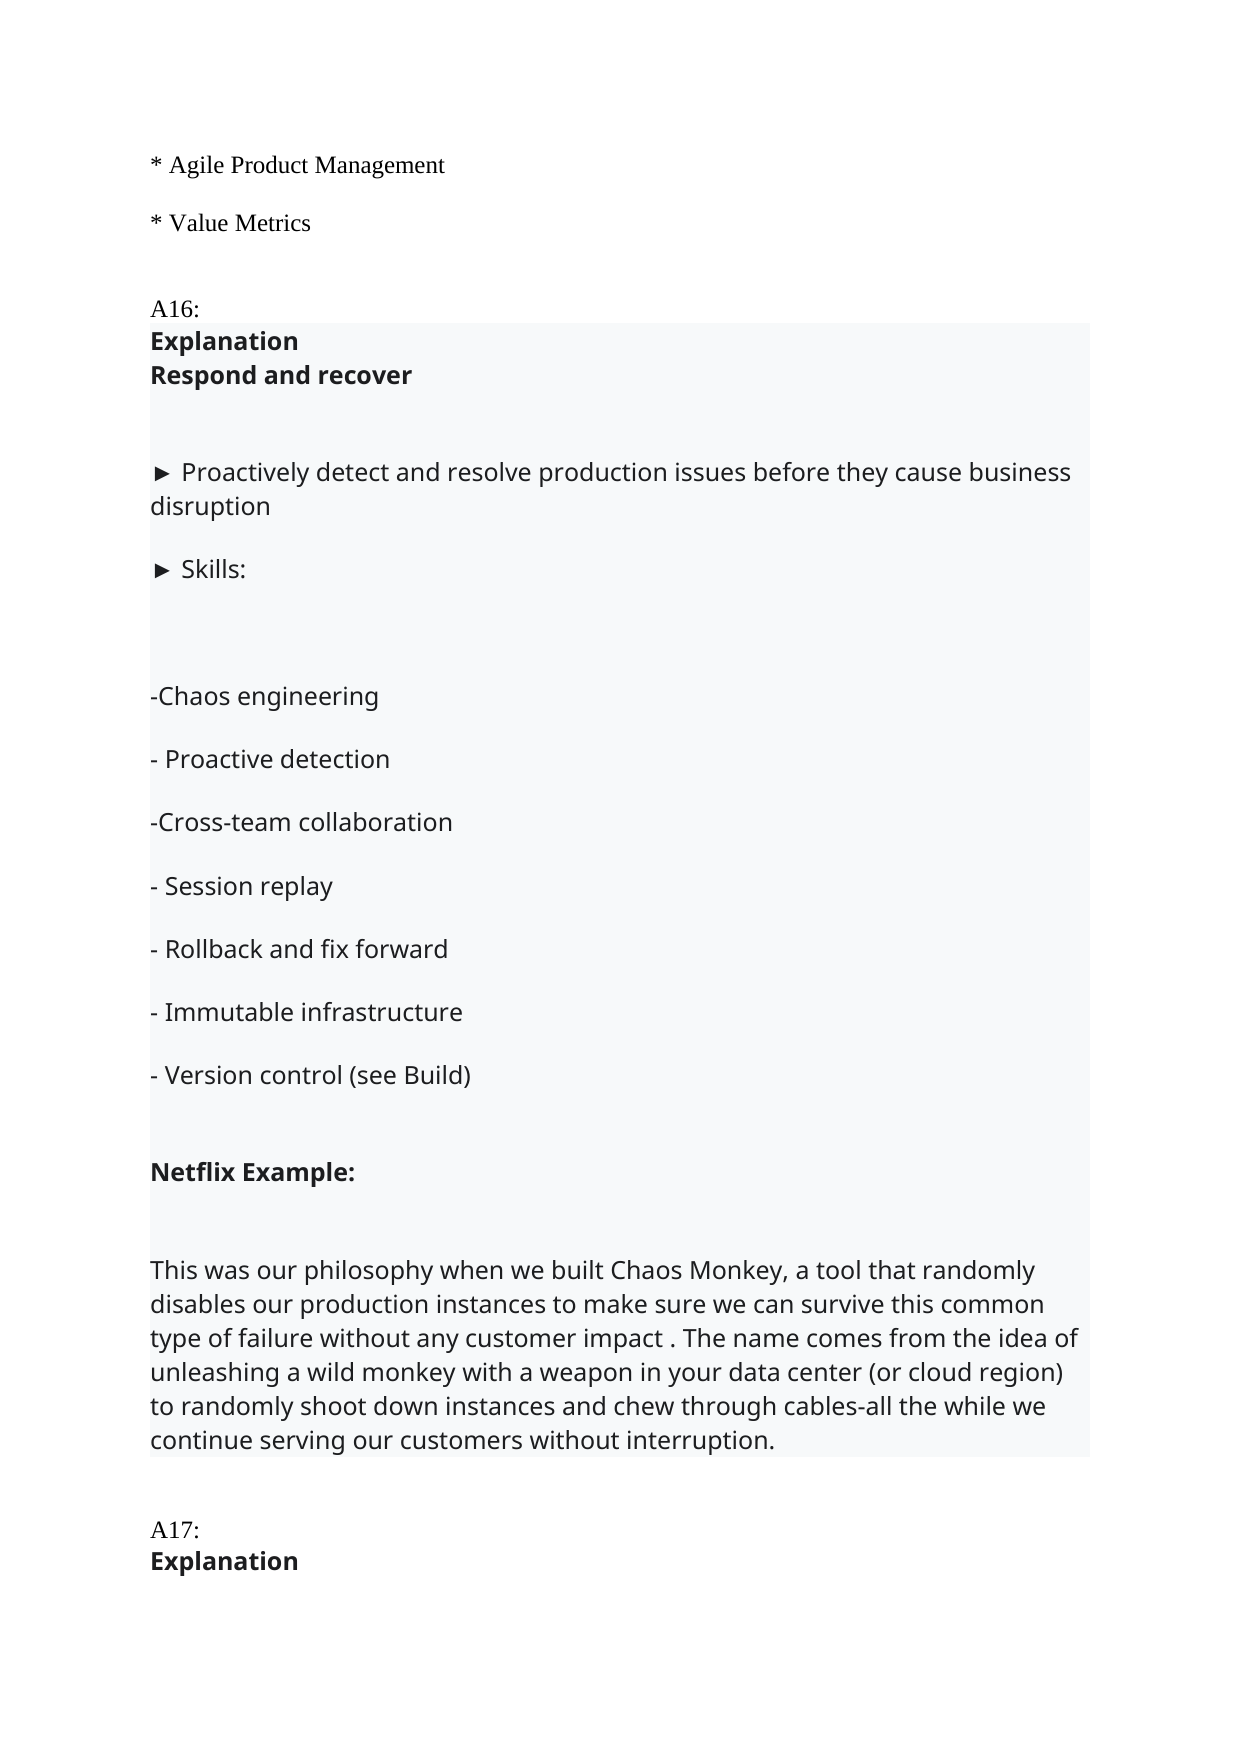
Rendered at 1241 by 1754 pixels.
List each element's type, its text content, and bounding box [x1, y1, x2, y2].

text * Agile Product Management [150, 150, 1090, 179]
text This was our philosophy when we built Chaos Monkey, a tool that randomly disables our production instances to make sure we can survive this common type of failure without any customer impact . The name comes from the idea of unleashing a wild monkey with a weapon in your data center (or cloud region) to randomly shoot down instances and chew through cables-all the while we continue serving our customers without interruption. [150, 1252, 1090, 1457]
text -Cross-team collaboration [150, 805, 1090, 839]
text - Session replay [150, 868, 1090, 902]
text ► Skills: [150, 552, 1090, 586]
text A17: [150, 1515, 1090, 1543]
text - Immutable infrastructure [150, 994, 1090, 1029]
text -Chaos engineering [150, 678, 1090, 712]
text - Version control (see Build) [150, 1058, 1090, 1092]
text A16: [150, 294, 1090, 323]
text * Value Metrics [150, 208, 1090, 237]
subtitle Explanation [150, 323, 1090, 357]
text - Proactive detection [150, 742, 1090, 776]
subtitle Explanation [150, 1543, 1090, 1577]
text Netflix Example: [150, 1155, 1090, 1189]
text - Rollback and fix forward [150, 931, 1090, 965]
text ► Proactively detect and resolve production issues before they cause business disruption [150, 455, 1090, 523]
text Respond and recover [150, 357, 1090, 391]
